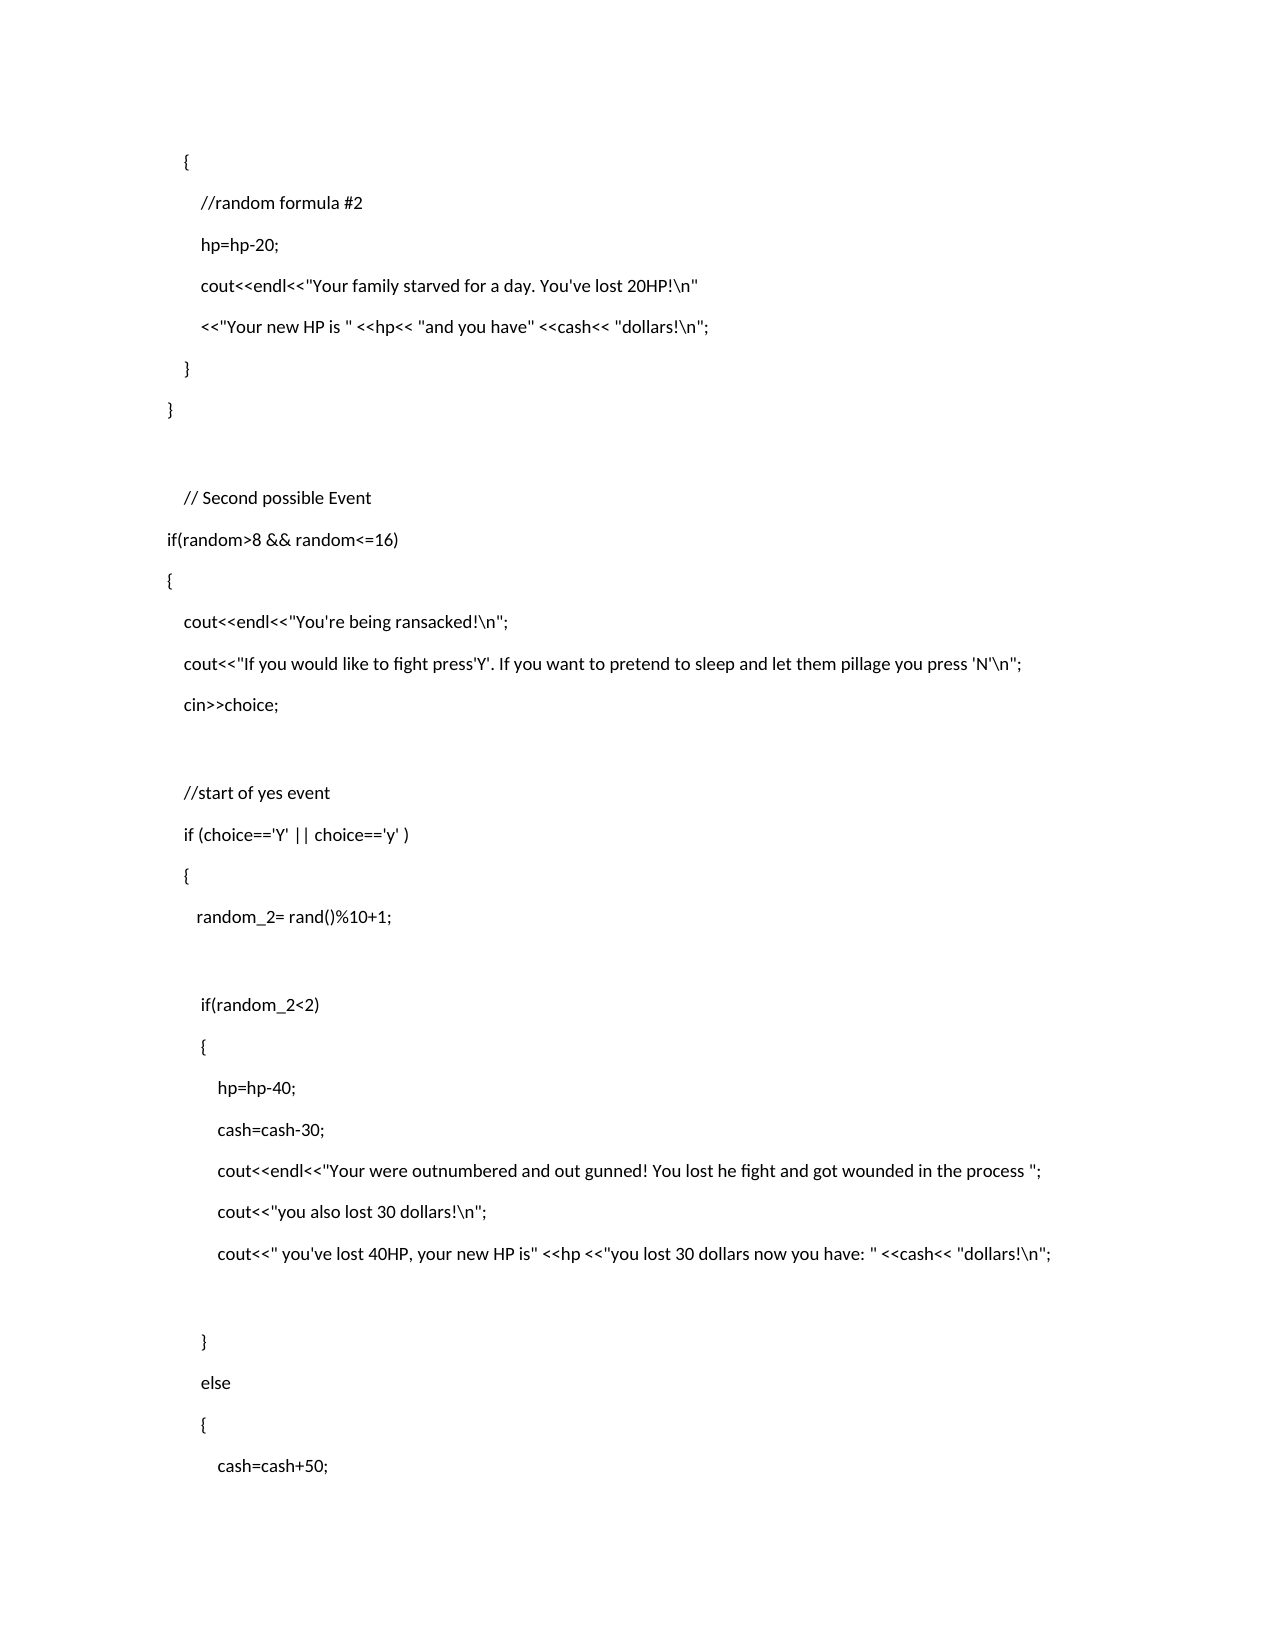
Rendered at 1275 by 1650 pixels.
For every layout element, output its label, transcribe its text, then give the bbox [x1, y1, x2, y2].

text cout<<"you also lost 30 dollars!\n"; [150, 1200, 1125, 1223]
text cash=cash+50; [150, 1454, 1125, 1477]
text } [150, 357, 1125, 380]
text // Second possible Event [150, 486, 1125, 509]
text hp=hp-20; [150, 233, 1125, 256]
text if(random>8 && random<=16) [150, 528, 1125, 551]
text { [150, 864, 1125, 887]
text //random formula #2 [150, 191, 1125, 214]
text { [150, 1035, 1125, 1058]
text { [150, 150, 1125, 173]
text cout<<endl<<"Your family starved for a day. You've lost 20HP!\n" [150, 274, 1125, 297]
text else [150, 1371, 1125, 1394]
text cout<<endl<<"Your were outnumbered and out gunned! You lost he fight and got wounded in the process "; [150, 1159, 1125, 1182]
text if(random_2<2) [150, 994, 1125, 1017]
text //start of yes event [150, 781, 1125, 804]
text random_2= rand()%10+1; [150, 905, 1125, 928]
text { [150, 569, 1125, 592]
text if (choice=='Y' || choice=='y' ) [150, 823, 1125, 846]
text cout<<" you've lost 40HP, your new HP is" <<hp <<"you lost 30 dollars now you have: " <<cash<< "dollars!\n"; [150, 1242, 1125, 1265]
text cout<<endl<<"You're being ransacked!\n"; [150, 610, 1125, 633]
text cin>>choice; [150, 693, 1125, 716]
text <<"Your new HP is " <<hp<< "and you have" <<cash<< "dollars!\n"; [150, 315, 1125, 338]
text cash=cash-30; [150, 1118, 1125, 1141]
text hp=hp-40; [150, 1076, 1125, 1099]
text } [150, 398, 1125, 421]
text } [150, 1330, 1125, 1353]
text { [150, 1413, 1125, 1436]
text cout<<"If you would like to fight press'Y'. If you want to pretend to sleep and let them pillage you press 'N'\n"; [150, 652, 1125, 675]
